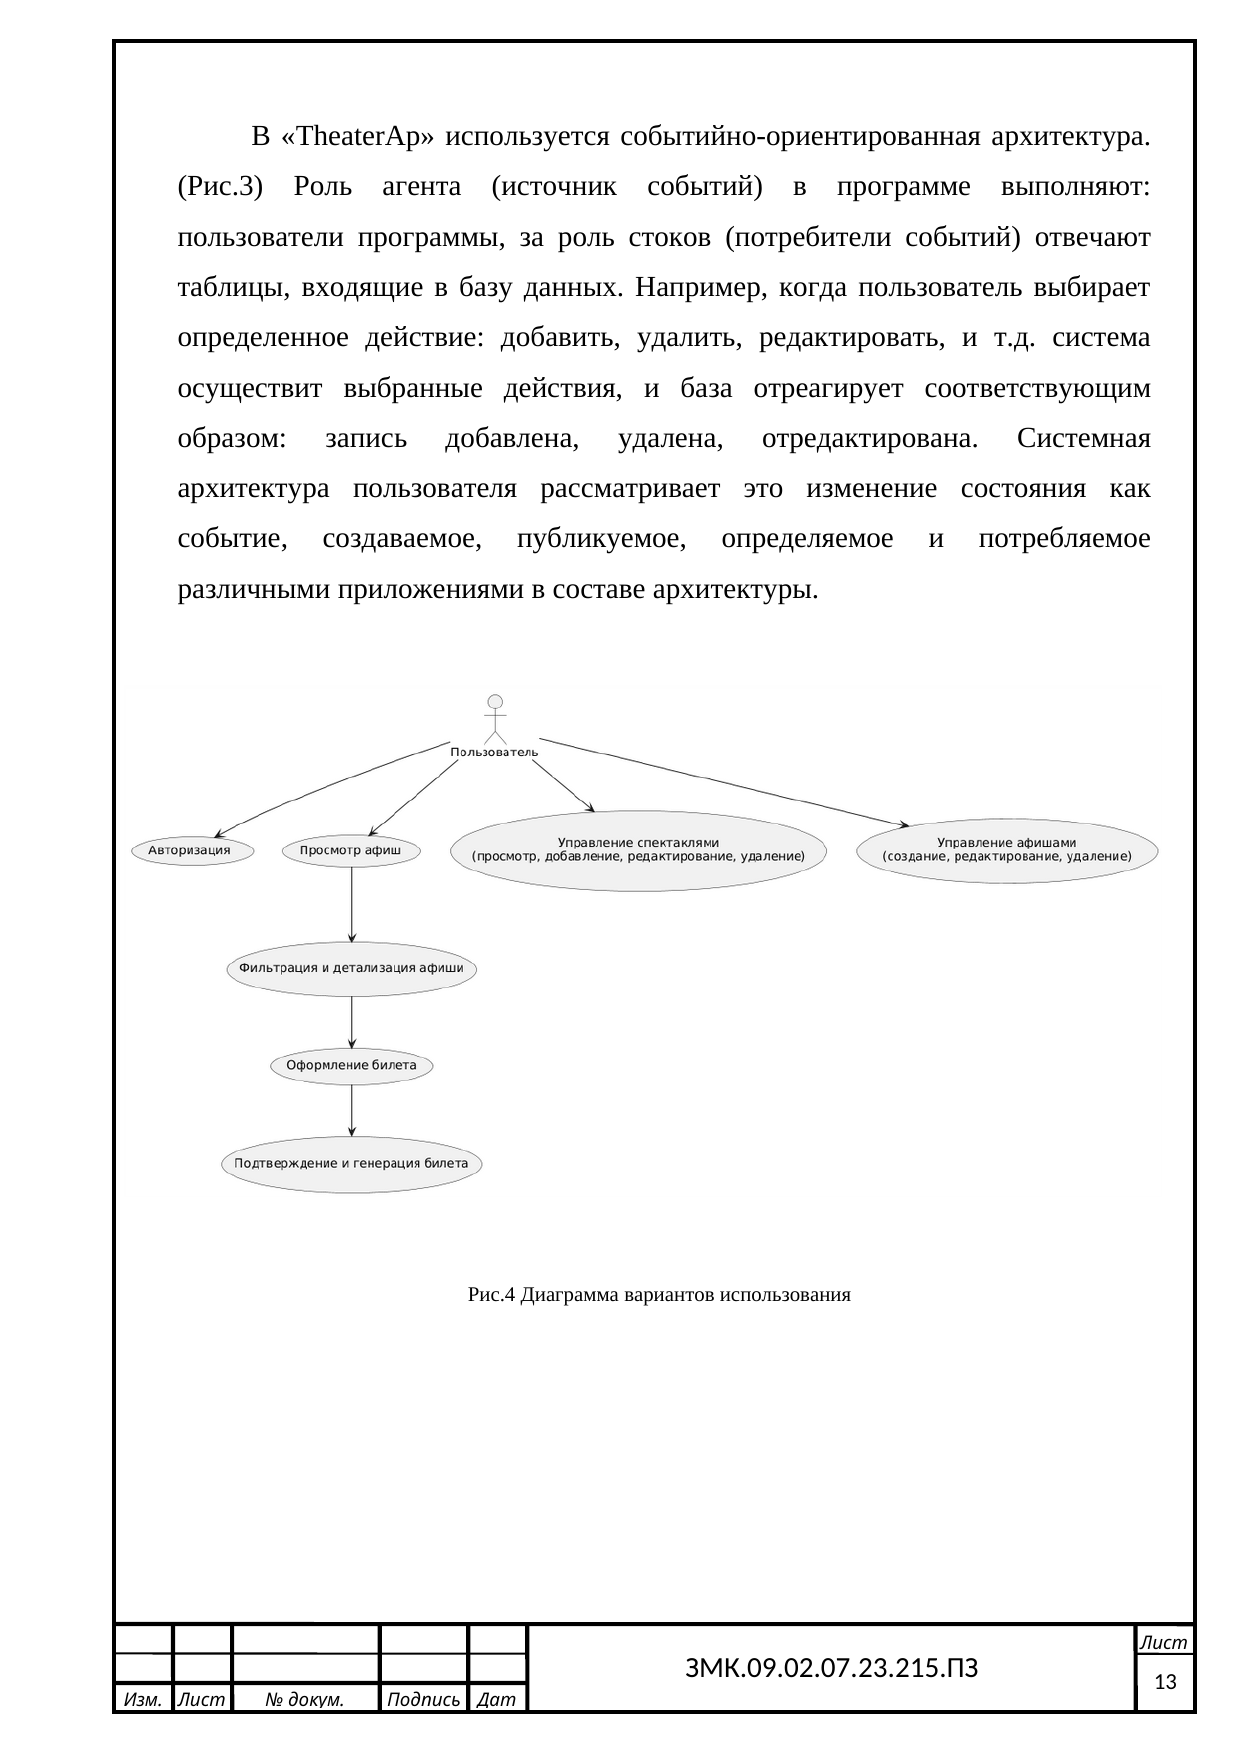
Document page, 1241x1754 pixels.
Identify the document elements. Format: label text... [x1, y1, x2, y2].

text Рис.4 Диаграмма вариантов использования [177, 1282, 1142, 1306]
text В «TheaterAp» используется событийно-ориентированная архитектура.(Рис.3) Роль агента (источник событий) в программе выполняют: пользователи программы, за роль стоков (потребители событий) отвечают таблицы, входящие в базу данных. Например, когда пользователь выбирает определенное действие: добавить, удалить, редактировать, и т.д. система осуществит выбранные действия, и база отреагирует соответствующим образом: запись добавлена, удалена, отредактирована. Системная архитектура пользователя рассматривает это изменение состояния как событие, создаваемое, публикуемое, определяемое и потребляемое различными приложениями в составе архитектуры. [177, 118, 1152, 604]
picture [123, 685, 1162, 1197]
